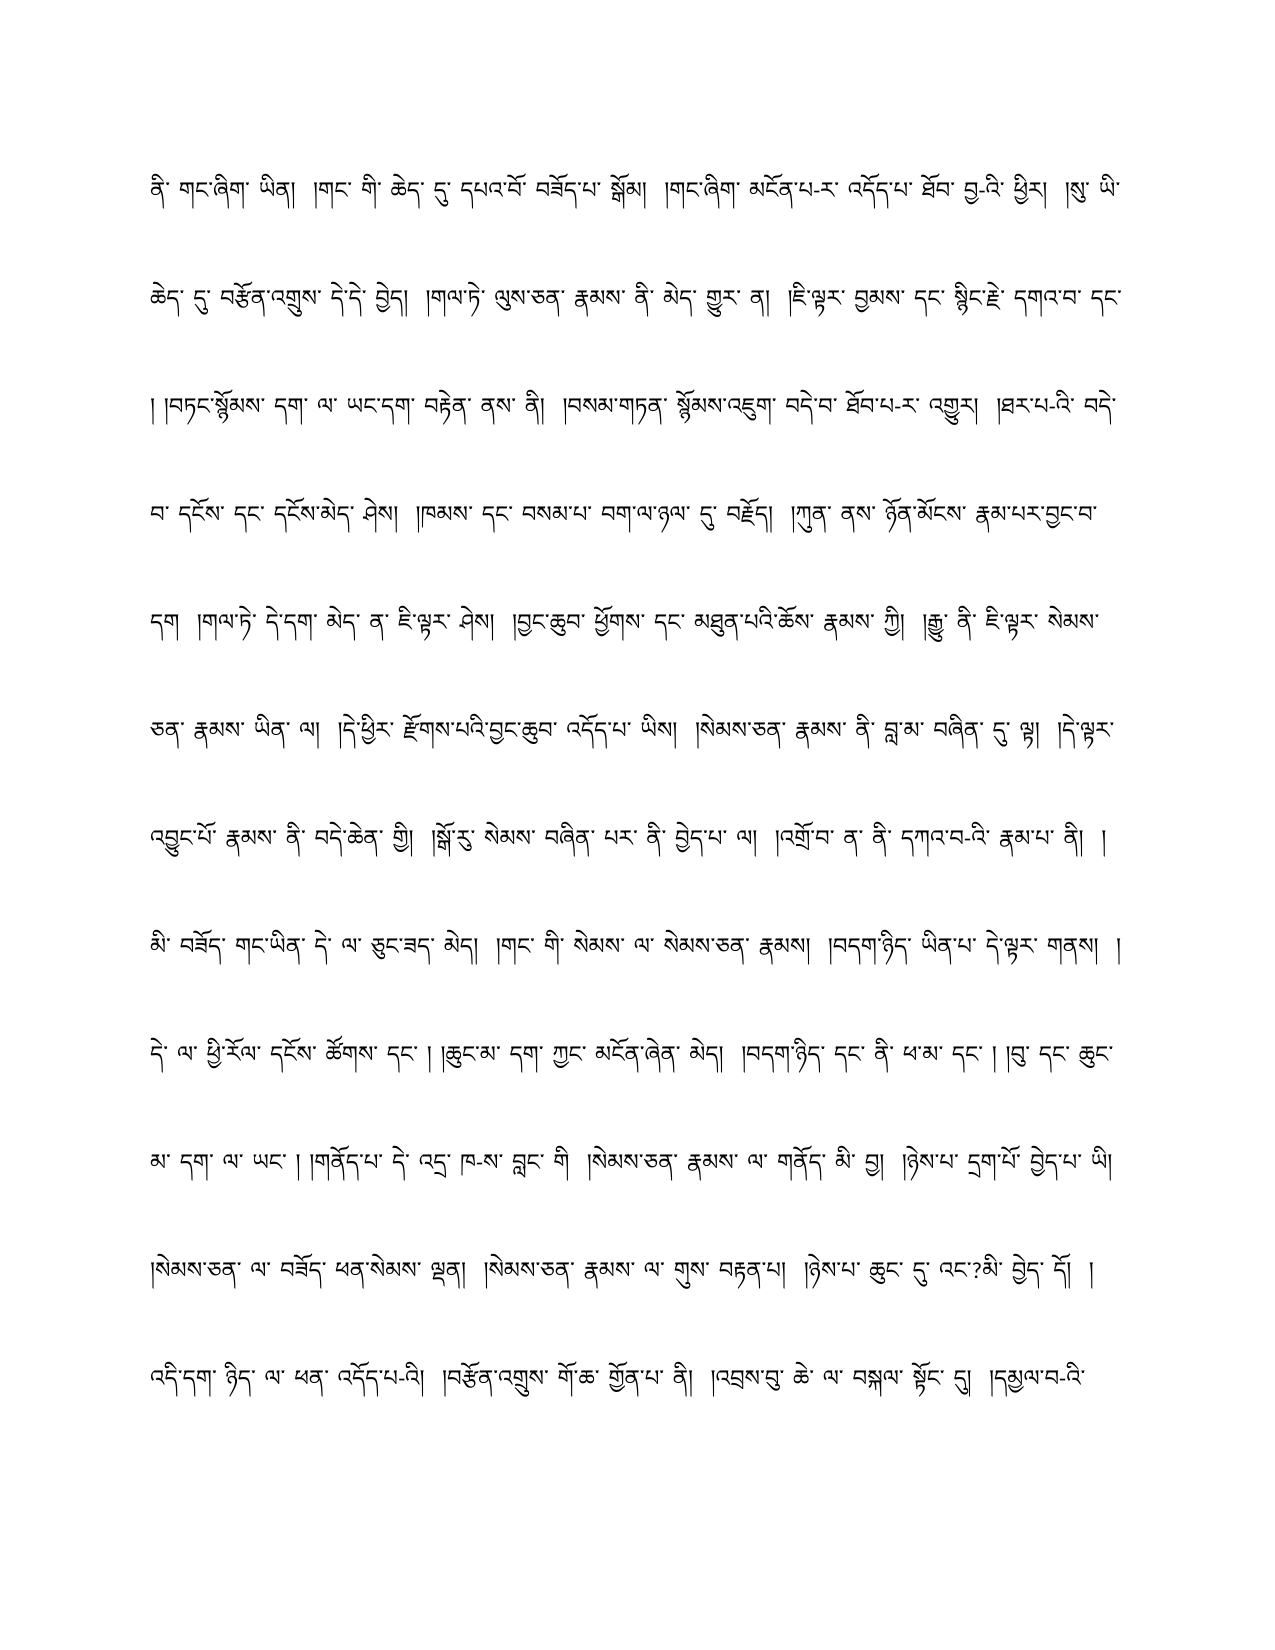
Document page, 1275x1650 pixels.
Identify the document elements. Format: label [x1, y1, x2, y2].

text [150, 150, 1125, 1431]
